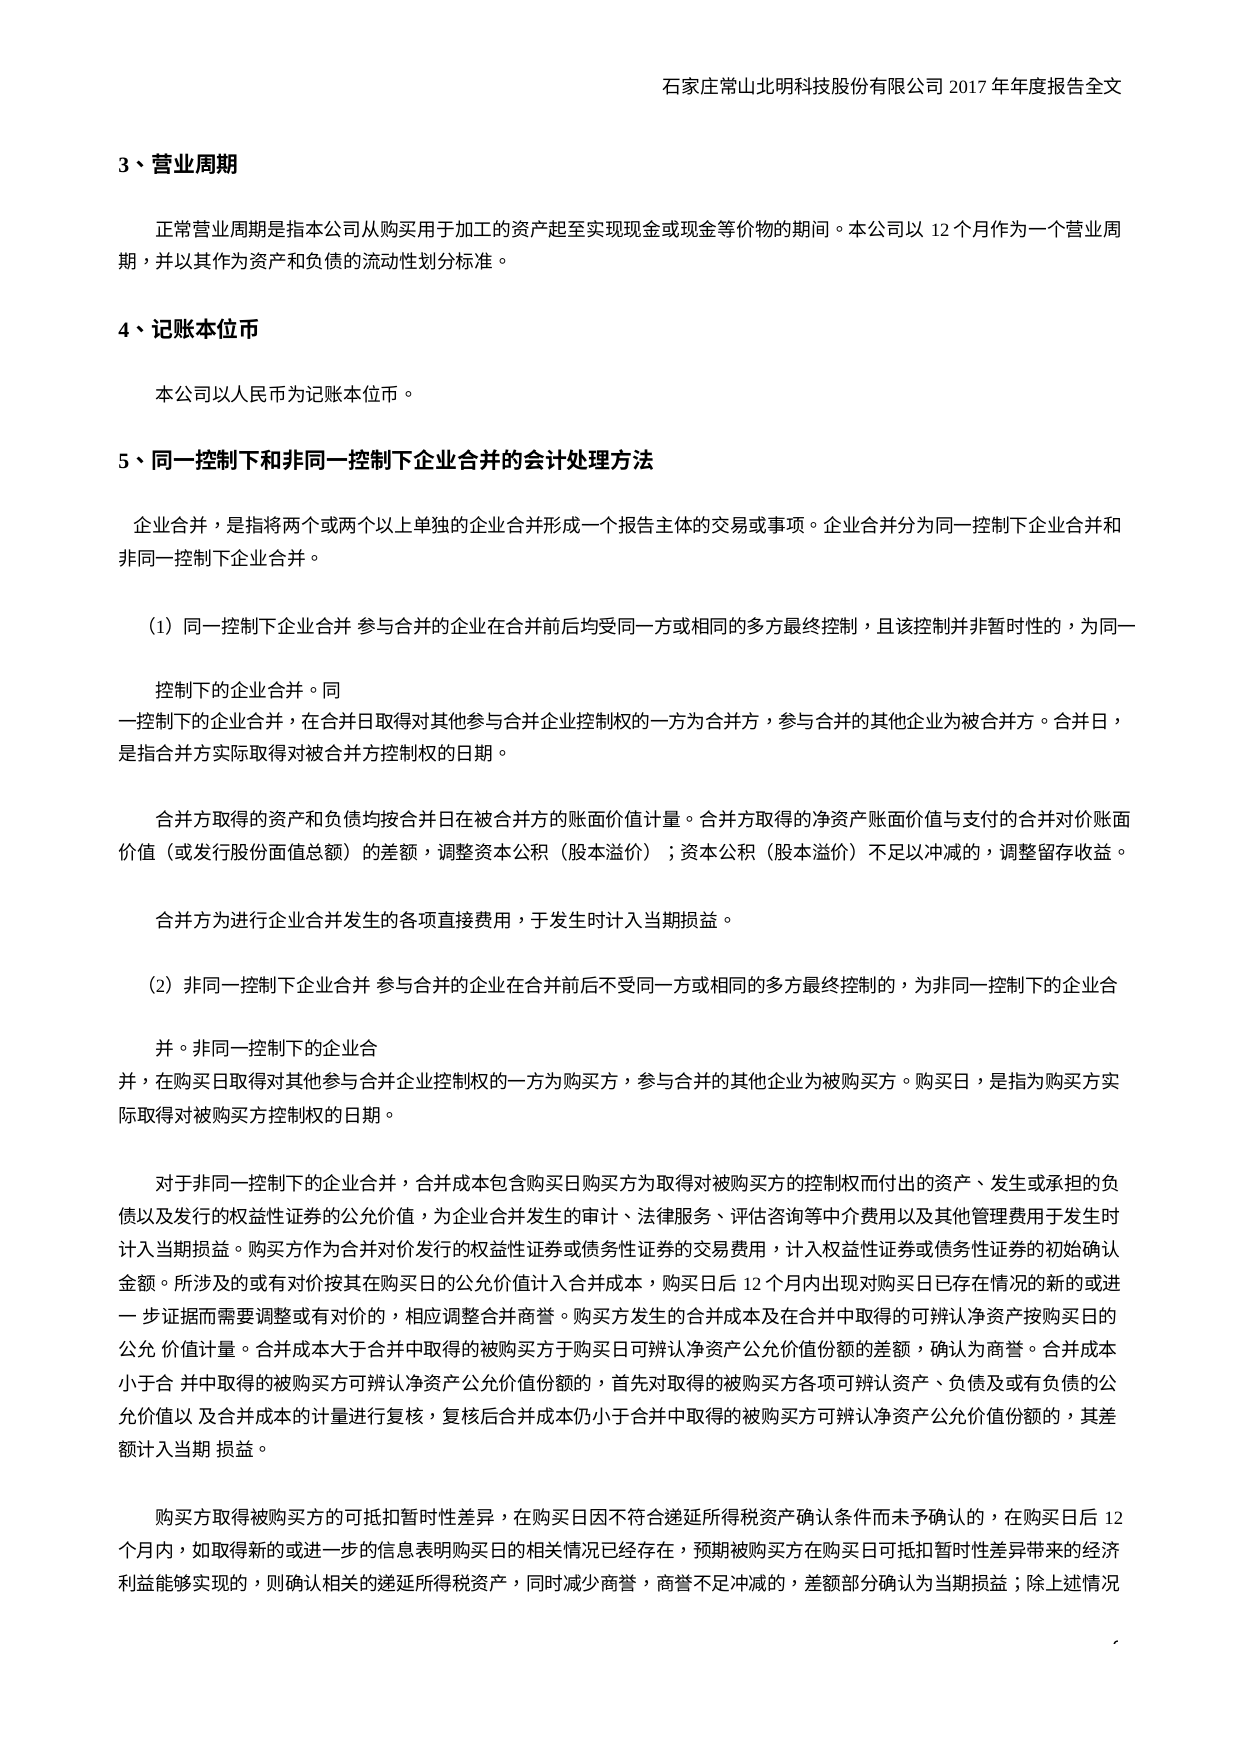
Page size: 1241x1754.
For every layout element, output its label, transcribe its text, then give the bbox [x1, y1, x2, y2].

text 合并方为进行企业合并发生的各项直接费用，于发生时计入当期损益。 [156, 907, 1142, 933]
text 企业合并，是指将两个或两个以上单独的企业合并形成一个报告主体的交易或事项。企业合并分为同一控制下企业合并和 非同一控制下企业合并。 [118, 512, 1124, 571]
subtitle 4、记账本位币 [118, 313, 1142, 343]
subtitle 3、营业周期 [118, 149, 1142, 179]
text 一控制下的企业合并，在合并日取得对其他参与合并企业控制权的一方为合并方，参与合并的其他企业为被合并方。合并日， [118, 710, 1142, 733]
text 合并方取得的资产和负债均按合并日在被合并方的账面价值计量。合并方取得的净资产账面价值与支付的合并对价账面 价值（或发行股份面值总额）的差额，调整资本公积（股本溢价）；资本公积（股本溢价）不足以冲减的，调整留存收益。 [118, 806, 1131, 865]
text 并，在购买日取得对其他参与合并企业控制权的一方为购买方，参与合并的其他企业为被购买方。购买日，是指为购买方实 际取得对被购买方控制权的日期。 [118, 1068, 1142, 1127]
text （1）同一控制下企业合并 参与合并的企业在合并前后均受同一方或相同的多方最终控制，且该控制并非暂时性的，为同一控制下的企业合并。同 [137, 583, 1142, 710]
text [118, 1504, 1123, 1596]
text （2）非同一控制下企业合并 参与合并的企业在合并前后不受同一方或相同的多方最终控制的，为非同一控制下的企业合并。非同一控制下的企业合 [137, 936, 1142, 1061]
text 对于非同一控制下的企业合并，合并成本包含购买日购买方为取得对被购买方的控制权而付出的资产、发生或承担的负 债以及发行的权益性证券的公允价值，为企业合并发生的审计、法律服务、评估咨询等中介费用以及其他管理费用于发生时 计入当期损益。购买方作为合并对价发行的权益性证券或债务性证券的交易费用，计入权益性证券或债务性证券的初始确认 金额。所涉及的或有对价按其在购买日的公允价值计入合并成本，购买日后12个月内出现对购买日已存在情况的新的或进一 步证据而需要调整或有对价的，相应调整合并商誉。购买方发生的合并成本及在合并中取得的可辨认净资产按购买日的公允 价值计量。合并成本大于合并中取得的被购买方于购买日可辨认净资产公允价值份额的差额，确认为商誉。合并成本小于合 并中取得的被购买方可辨认净资产公允价值份额的，首先对取得的被购买方各项可辨认资产、负债及或有负债的公允价值以 及合并成本的计量进行复核，复核后合并成本仍小于合并中取得的被购买方可辨认净资产公允价值份额的，其差额计入当期 损益。 [118, 1170, 1122, 1462]
text 正常营业周期是指本公司从购买用于加工的资产起至实现现金或现金等价物的期间。本公司以12个月作为一个营业周 期，并以其作为资产和负债的流动性划分标准。 [118, 217, 1122, 274]
text 是指合并方实际取得对被合并方控制权的日期。 [118, 741, 1142, 766]
text 本公司以人民币为记账本位币。 [156, 381, 1142, 406]
subtitle 5、同一控制下和非同一控制下企业合并的会计处理方法 [118, 444, 1142, 474]
